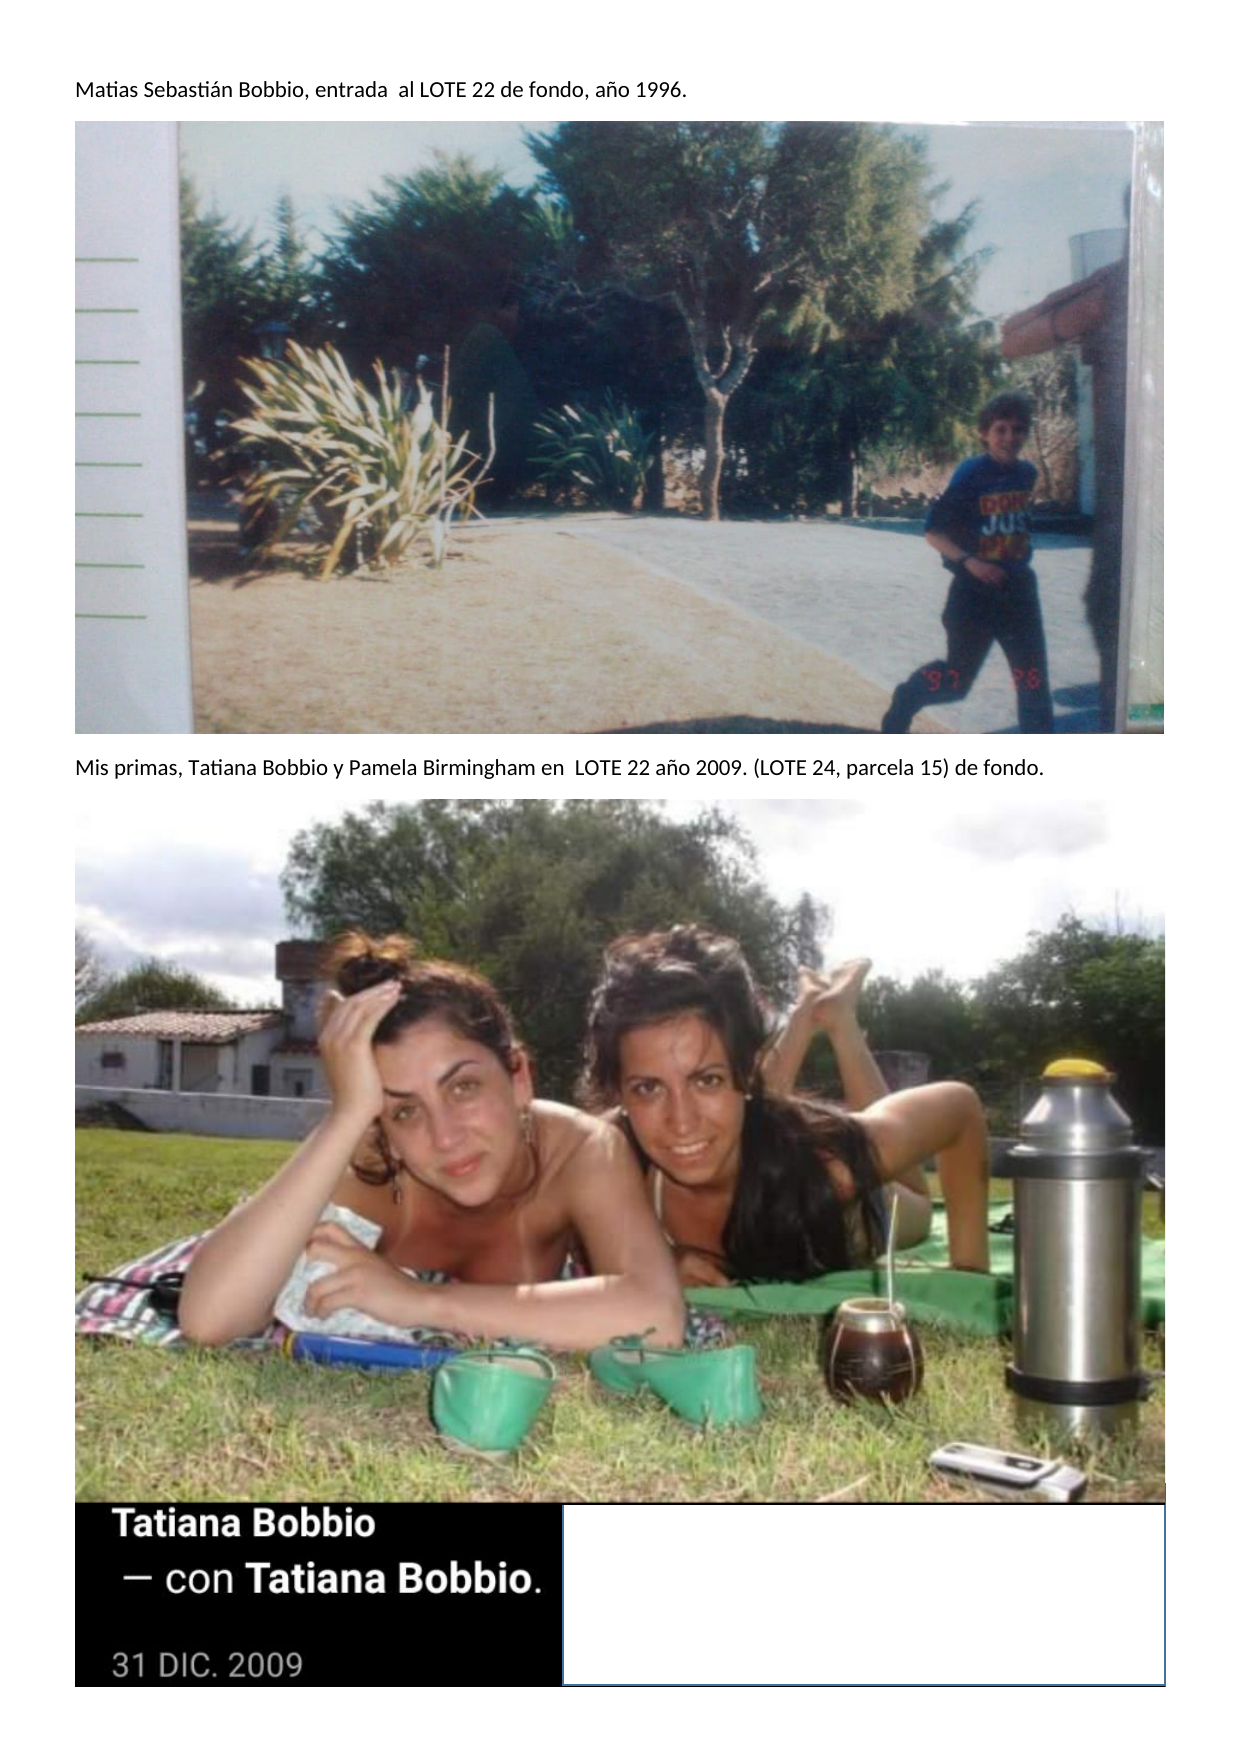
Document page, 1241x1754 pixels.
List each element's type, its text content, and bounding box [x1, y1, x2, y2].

text Mis primas, Tatiana Bobbio y Pamela Birmingham en LOTE 22 año 2009. (LOTE 24, parcela 15) de fondo. [75, 753, 1165, 781]
text Matias Sebastián Bobbio, entrada al LOTE 22 de fondo, año 1996. [75, 75, 1165, 103]
picture [75, 121, 1164, 734]
picture [75, 799, 1166, 1687]
